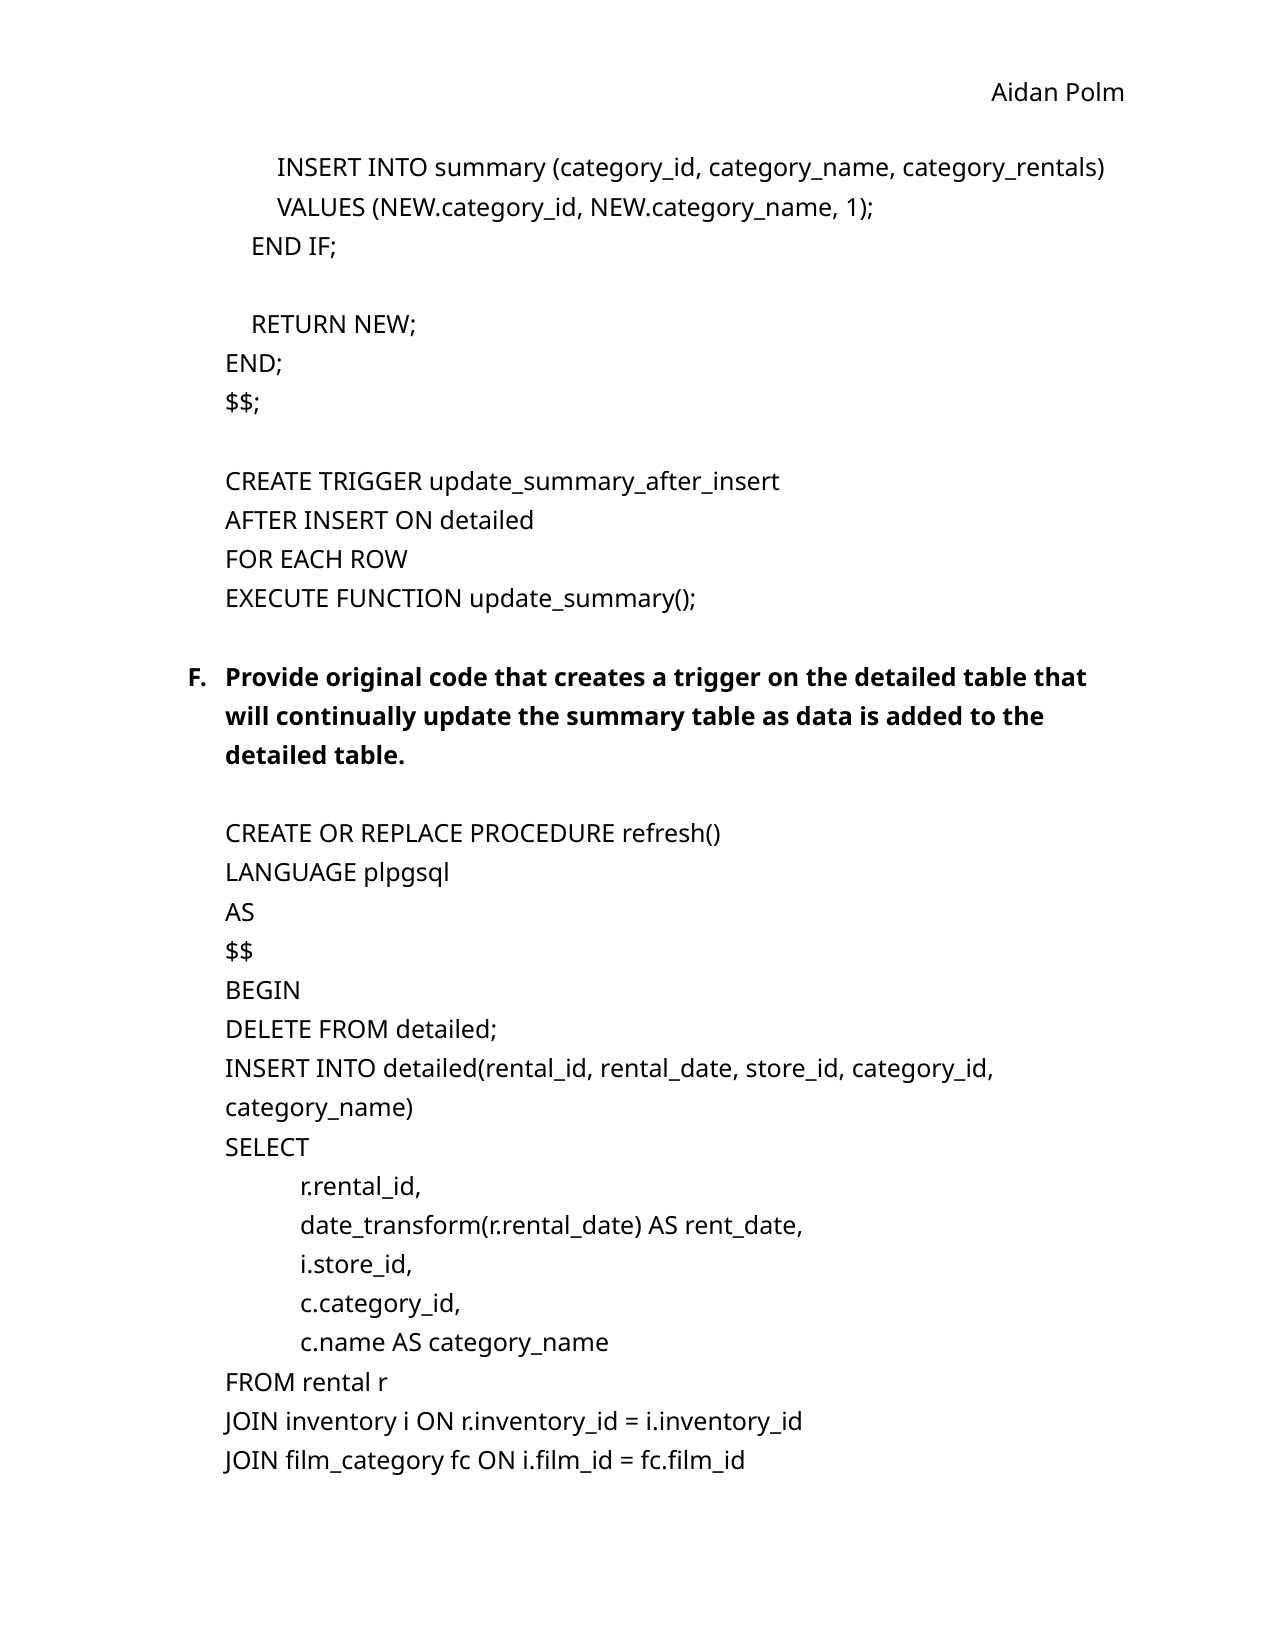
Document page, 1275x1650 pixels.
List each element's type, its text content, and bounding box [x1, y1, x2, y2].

text VALUES (NEW.category_id, NEW.category_name, 1); [225, 189, 1125, 223]
text c.name AS category_name [225, 1325, 1125, 1359]
text $$; [225, 385, 1125, 419]
text DELETE FROM detailed; [225, 1012, 1125, 1046]
text FOR EACH ROW [225, 542, 1125, 576]
text c.category_id, [225, 1286, 1125, 1320]
text INSERT INTO summary (category_id, category_name, category_rentals) [225, 150, 1125, 184]
text date_transform(r.rental_date) AS rent_date, [225, 1207, 1125, 1242]
text EXECUTE FUNCTION update_summary(); [225, 581, 1125, 615]
text END IF; [225, 228, 1125, 262]
list Provide original code that creates a trigger on the detailed table that will continually update the summary table as data is added to the detailed table. [187, 659, 1125, 772]
text JOIN inventory i ON r.inventory_id = i.inventory_id [225, 1403, 1125, 1437]
text JOIN film_category fc ON i.film_id = fc.film_id [225, 1442, 1125, 1477]
text AFTER INSERT ON detailed [225, 502, 1125, 537]
text SELECT [225, 1129, 1125, 1163]
text END; [225, 346, 1125, 380]
text i.store_id, [225, 1247, 1125, 1281]
text CREATE TRIGGER update_summary_after_insert [225, 463, 1125, 497]
text BEGIN [225, 972, 1125, 1007]
text CREATE OR REPLACE PROCEDURE refresh() [225, 816, 1125, 850]
text RETURN NEW; [225, 307, 1125, 341]
text LANGUAGE plpgsql [225, 855, 1125, 889]
text r.rental_id, [225, 1168, 1125, 1202]
text AS $$ [225, 894, 1125, 967]
text INSERT INTO detailed(rental_id, rental_date, store_id, category_id, category_name) [225, 1051, 1125, 1124]
text FROM rental r [225, 1364, 1125, 1398]
